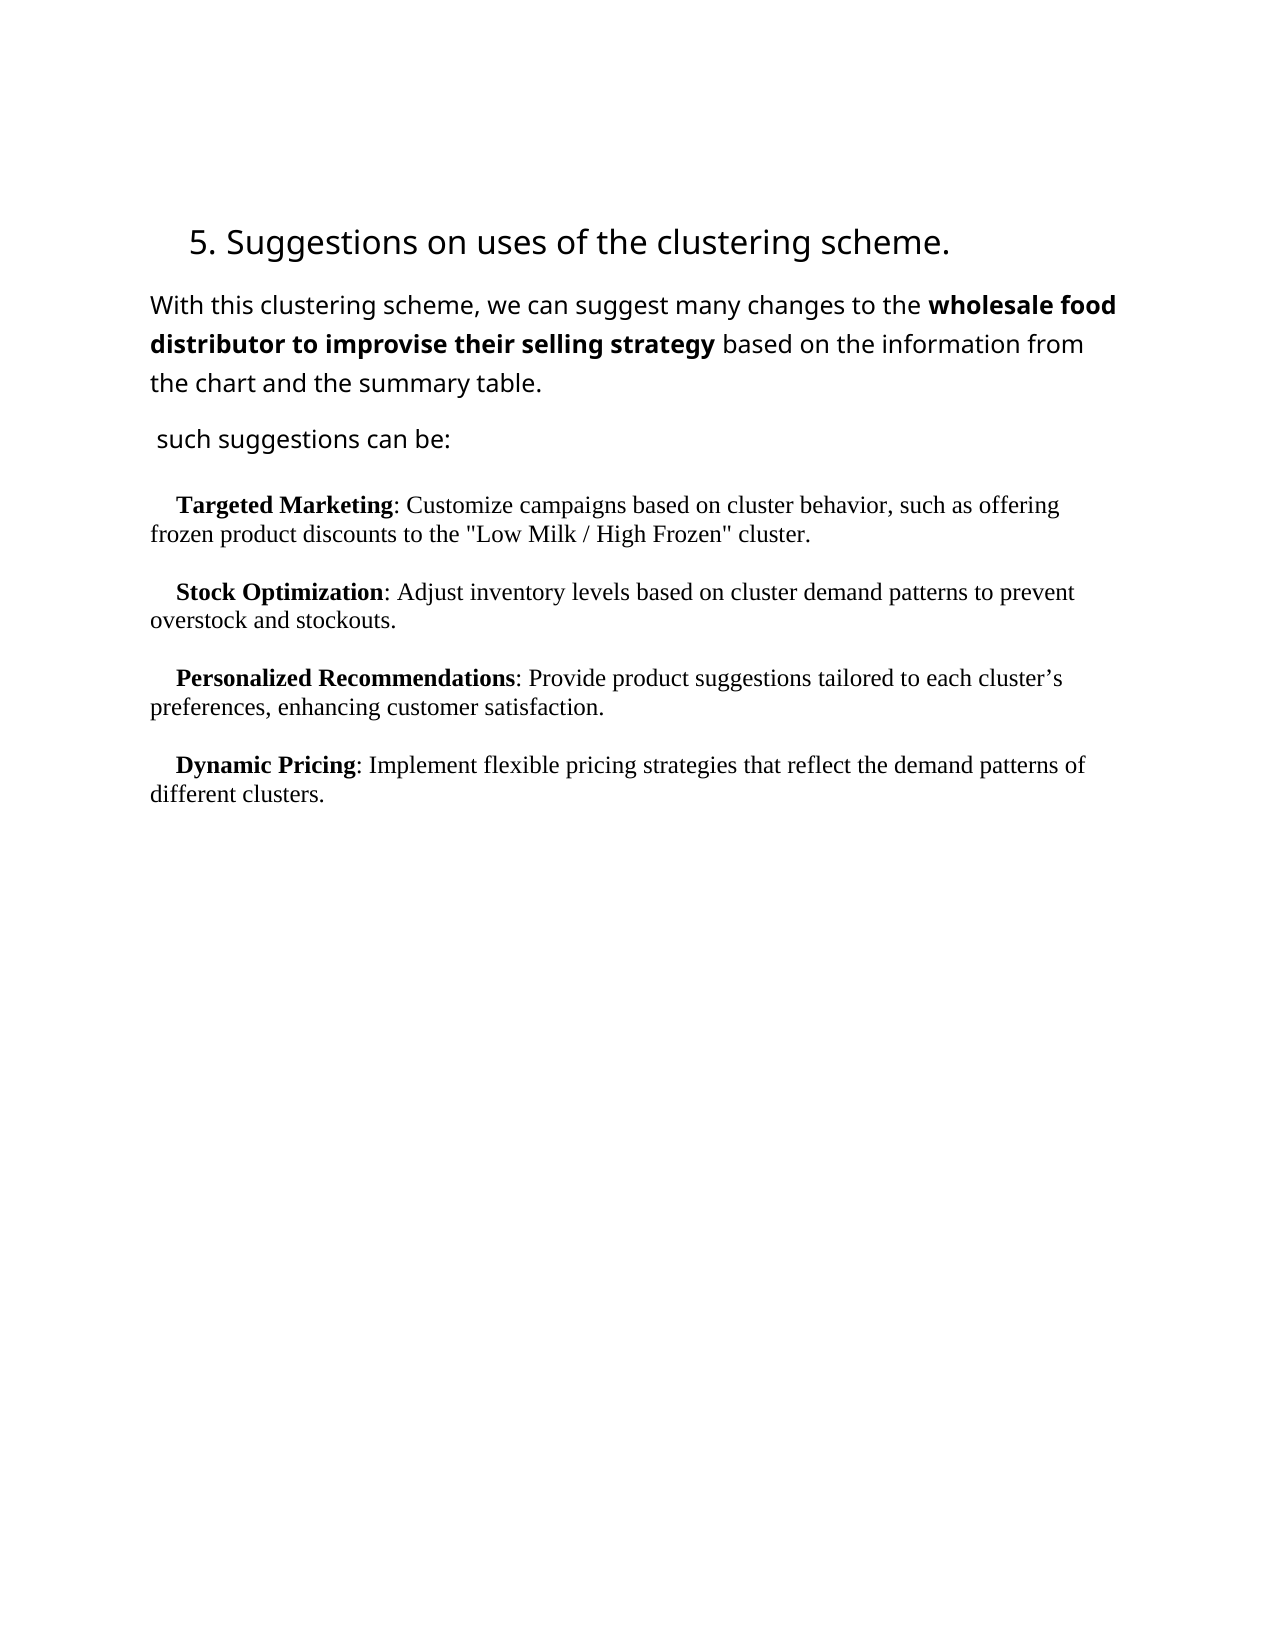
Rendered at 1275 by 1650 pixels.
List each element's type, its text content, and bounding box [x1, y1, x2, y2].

text  Targeted Marketing: Customize campaigns based on cluster behavior, such as offering frozen product discounts to the "Low Milk / High Frozen" cluster. [150, 490, 1125, 548]
list Suggestions on uses of the clustering scheme. [189, 219, 1125, 264]
text such suggestions can be: [150, 422, 1125, 456]
text  Dynamic Pricing: Implement flexible pricing strategies that reflect the demand patterns of different clusters. [150, 750, 1125, 808]
text  Stock Optimization: Adjust inventory levels based on cluster demand patterns to prevent overstock and stockouts. [150, 577, 1125, 634]
text With this clustering scheme, we can suggest many changes to the wholesale food distributor to improvise their selling strategy based on the information from the chart and the summary table. [150, 288, 1125, 400]
text  Personalized Recommendations: Provide product suggestions tailored to each cluster’s preferences, enhancing customer satisfaction. [150, 663, 1125, 721]
